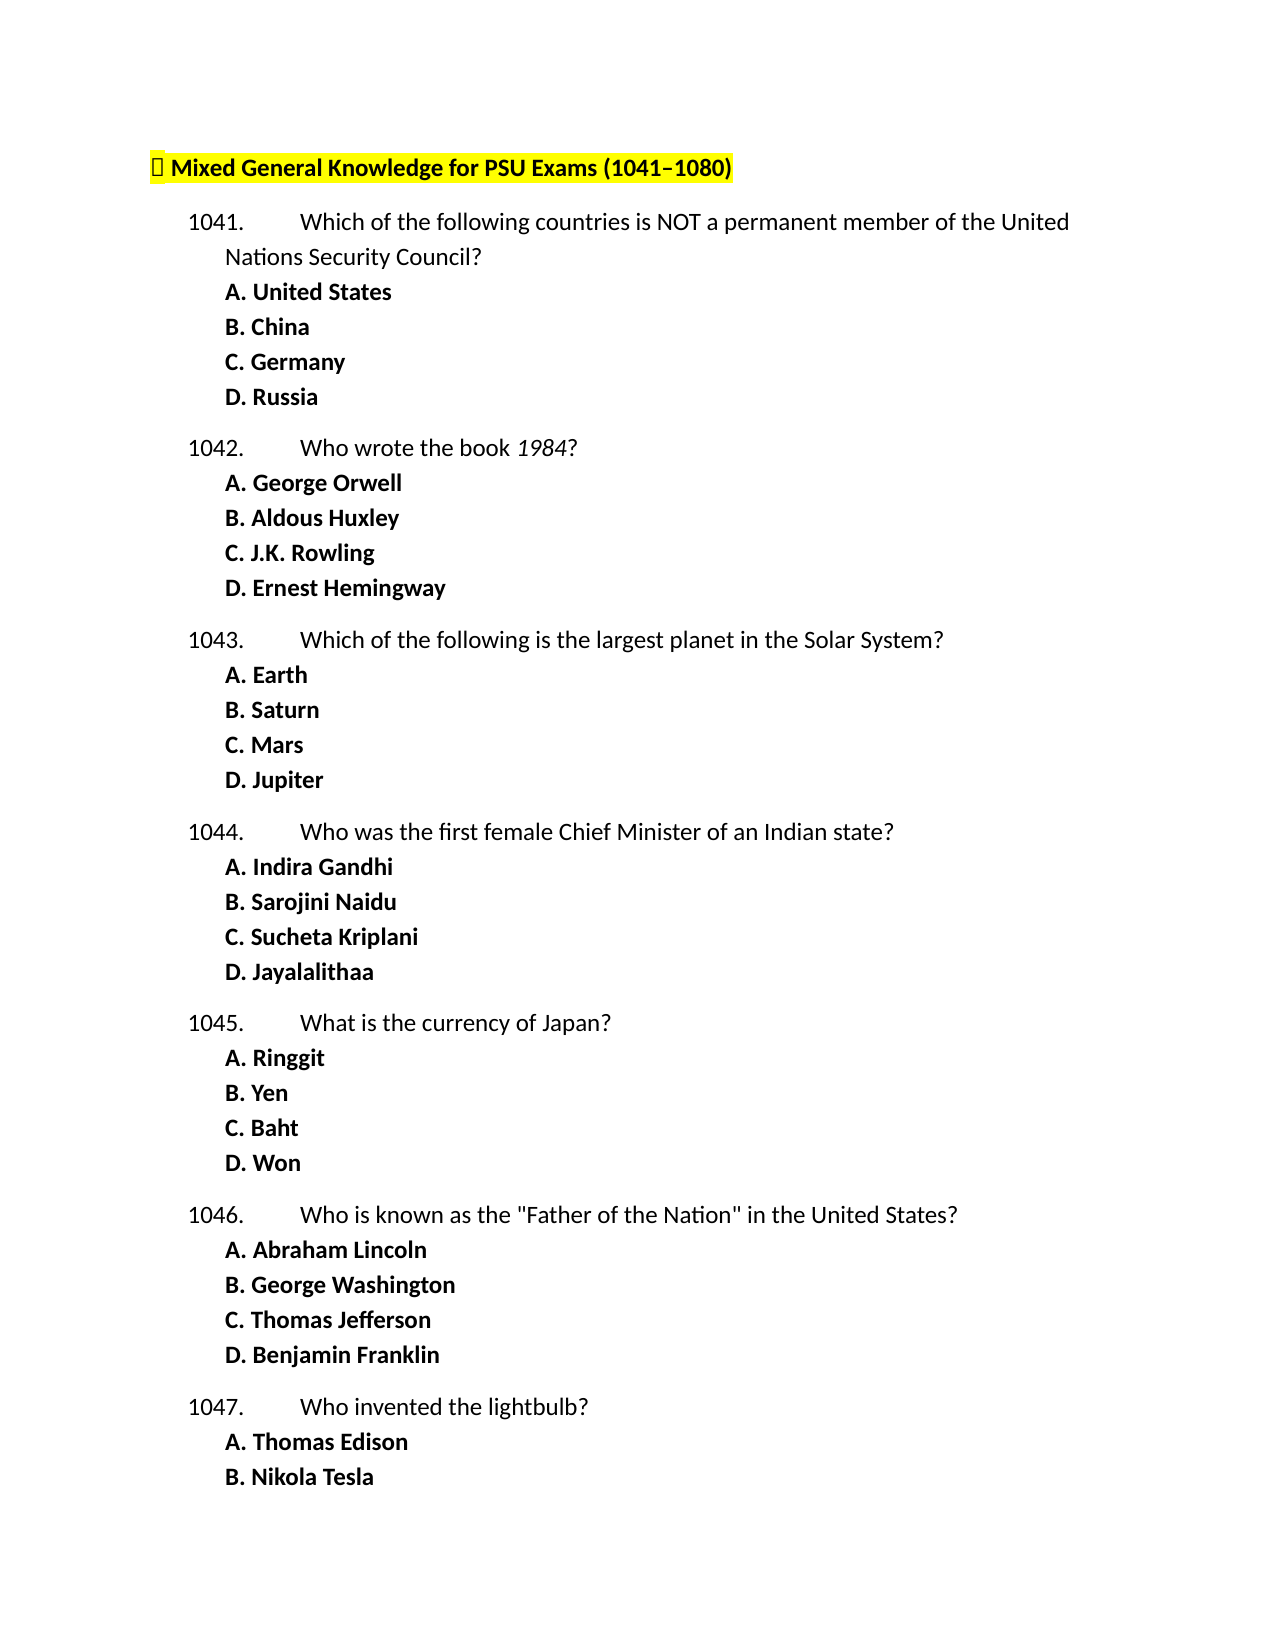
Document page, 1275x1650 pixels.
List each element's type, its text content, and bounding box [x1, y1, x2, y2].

list Which of the following is the largest planet in the Solar System? A. Earth B. Saturn C. Mars D. Jupiter [187, 624, 1125, 795]
list Which of the following countries is NOT a permanent member of the United Nations Security Council? A. United States B. China C. Germany D. Russia [187, 206, 1125, 411]
list Who is known as the "Father of the Nation" in the United States? A. Abraham Lincoln B. George Washington C. Thomas Jefferson D. Benjamin Franklin [187, 1199, 1125, 1370]
list Who was the first female Chief Minister of an Indian state? A. Indira Gandhi B. Sarojini Naidu C. Sucheta Kriplani D. Jayalalithaa [187, 816, 1125, 986]
list Who wrote the book 1984? A. George Orwell B. Aldous Huxley C. J.K. Rowling D. Ernest Hemingway [187, 432, 1125, 603]
list What is the currency of Japan? A. Ringgit B. Yen C. Baht D. Won [187, 1007, 1125, 1178]
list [187, 1391, 1125, 1491]
text ✅ Mixed General Knowledge for PSU Exams (1041–1080) [165, 150, 1125, 184]
